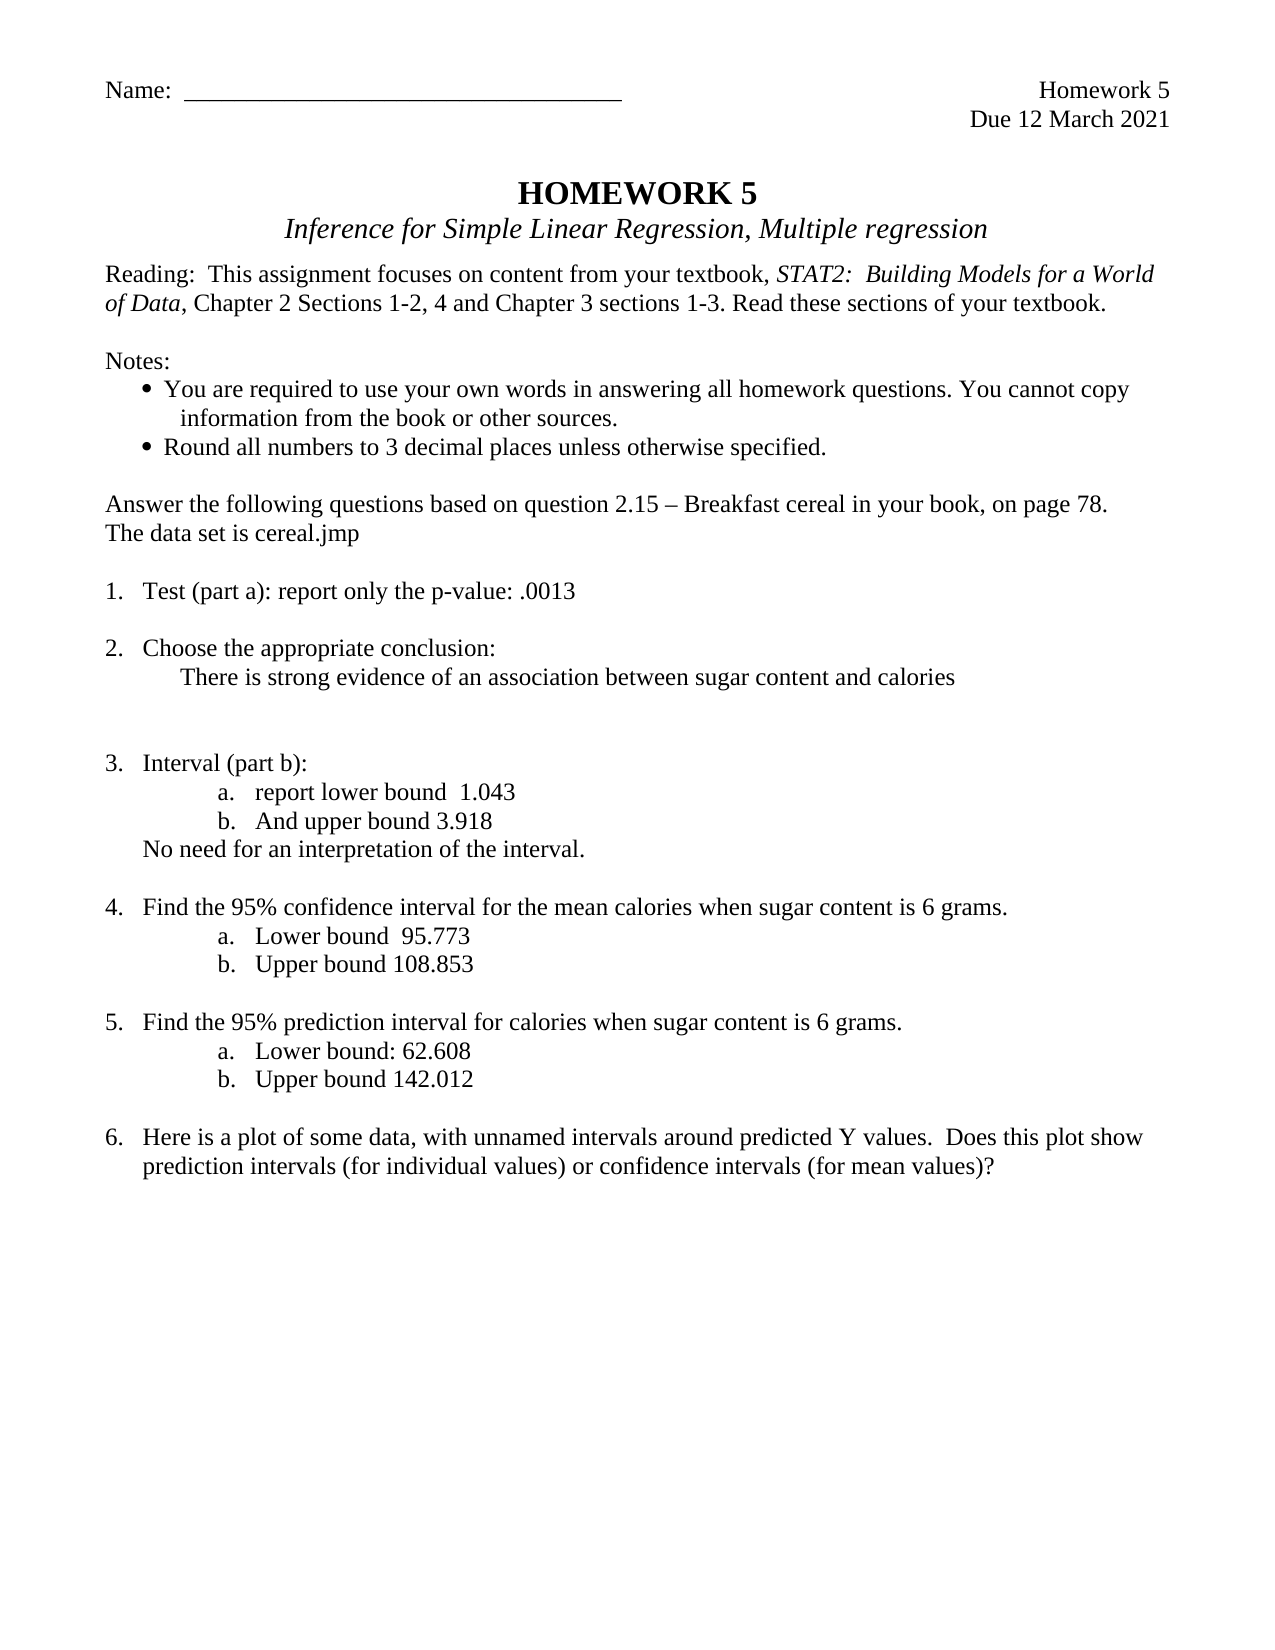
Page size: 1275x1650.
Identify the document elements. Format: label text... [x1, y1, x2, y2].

list Interval (part b): [105, 748, 1170, 777]
text Answer the following questions based on question 2.15 – Breakfast cereal in your book, on page 78. [105, 489, 1170, 518]
list Upper bound 142.012 [217, 1064, 1170, 1093]
text HOMEWORK 5 [105, 173, 1170, 212]
list Round all numbers to 3 decimal places unless otherwise specified. [142, 432, 1170, 461]
list Here is a plot of some data, with unnamed intervals around predicted Y values. Does this plot show prediction intervals (for individual values) or confidence intervals (for mean values)? [105, 1122, 1170, 1179]
list Find the 95% confidence interval for the mean calories when sugar content is 6 grams. [105, 892, 1170, 921]
list And upper bound 3.918 [217, 806, 1170, 834]
list Choose the appropriate conclusion: [105, 633, 1170, 662]
list report lower bound 1.043 [217, 777, 1170, 806]
text There is strong evidence of an association between sugar content and calories [105, 662, 1170, 691]
list Upper bound 108.853 [217, 949, 1170, 978]
list Lower bound: 62.608 [217, 1036, 1170, 1064]
list Find the 95% prediction interval for calories when sugar content is 6 grams. [105, 1007, 1170, 1036]
list You are required to use your own words in answering all homework questions. You cannot copy information from the book or other sources. [142, 374, 1170, 432]
text Notes: [105, 346, 1170, 374]
text Reading: This assignment focuses on content from your textbook, STAT2: Building Models for a World of Data, Chapter 2 Sections 1-2, 4 and Chapter 3 sections 1-3. Read these sections of your textbook. [105, 259, 1170, 317]
text The data set is cereal.jmp [105, 518, 1170, 547]
list Test (part a): report only the p-value: .0013 [105, 576, 1170, 604]
text Inference for Simple Linear Regression, Multiple regression [105, 212, 1170, 245]
list No need for an interpretation of the interval. [142, 834, 1170, 863]
list Lower bound 95.773 [217, 921, 1170, 949]
